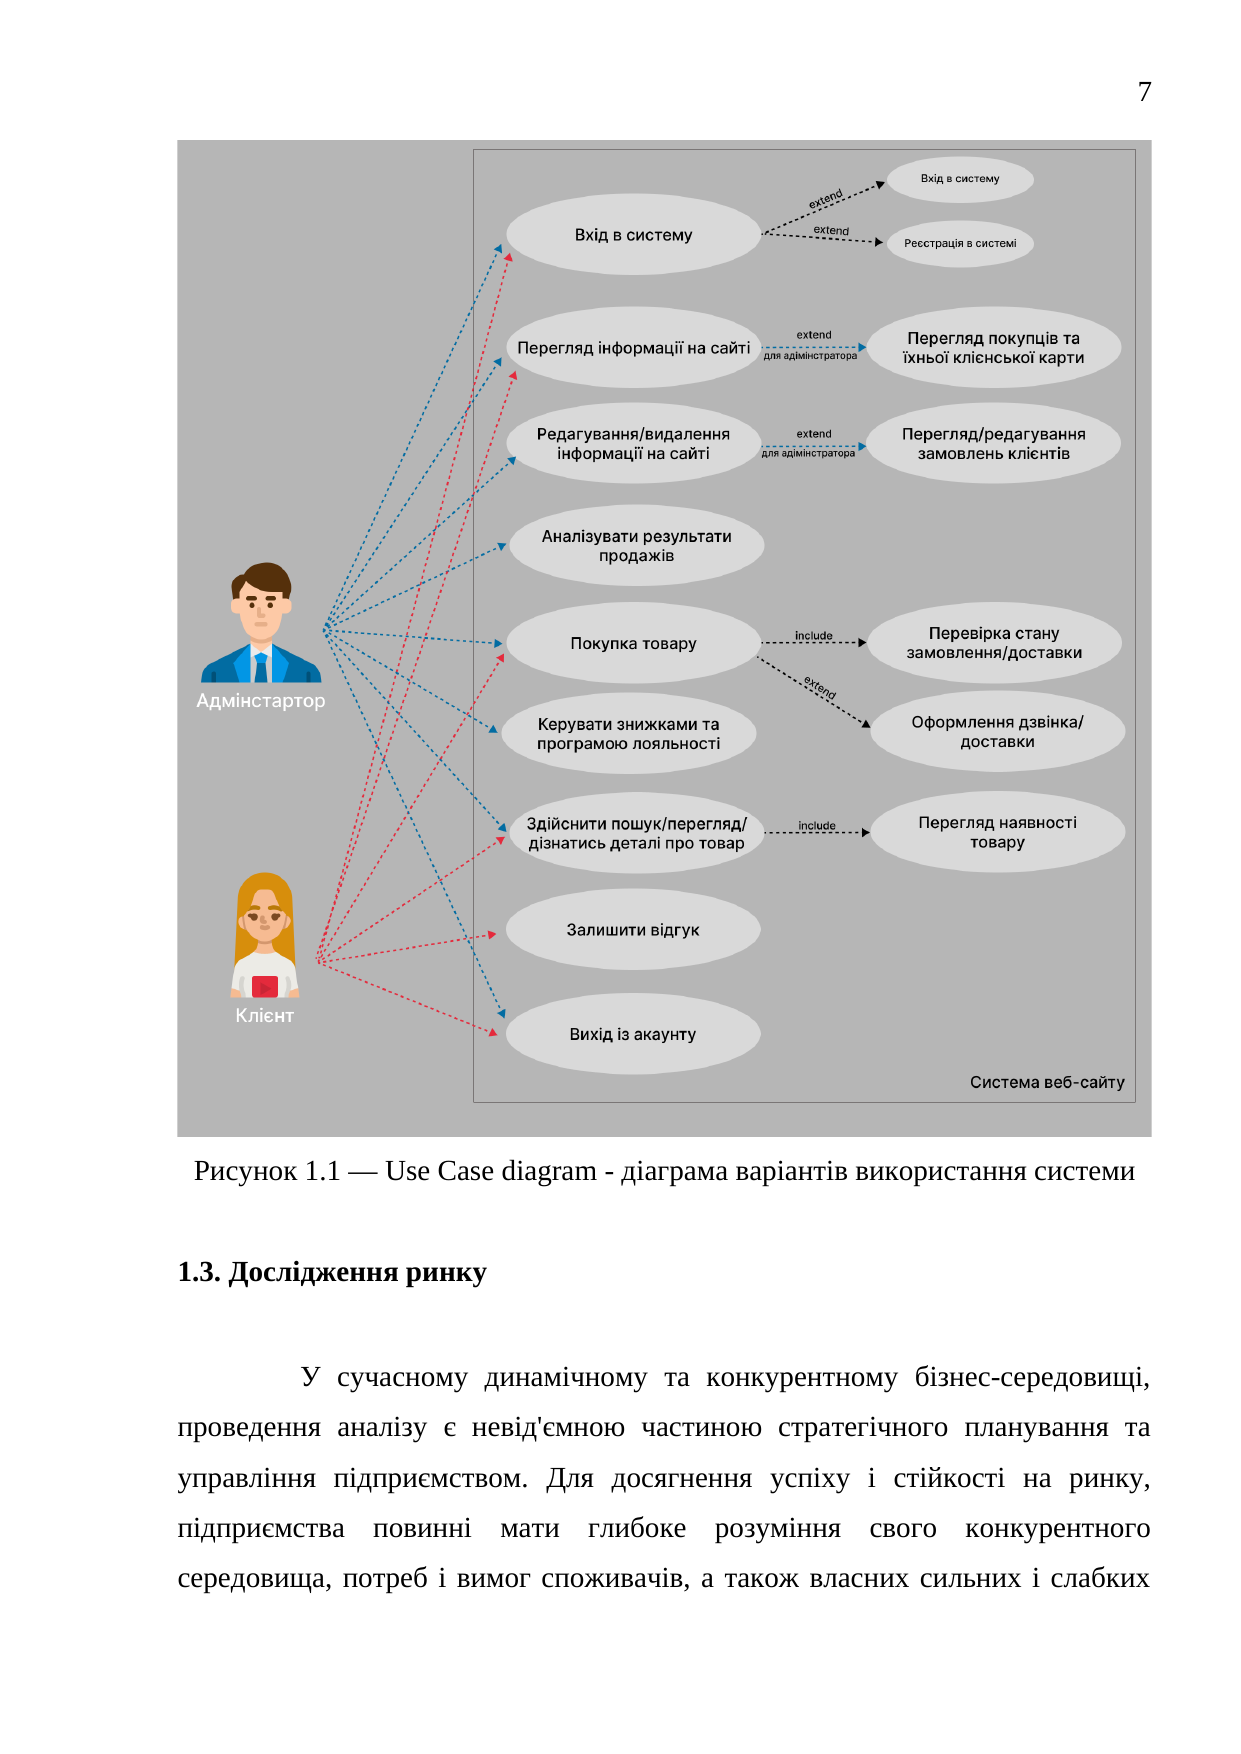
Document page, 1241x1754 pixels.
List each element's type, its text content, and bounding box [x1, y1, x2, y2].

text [177, 1359, 1152, 1594]
text 1.3. Дослідження ринку [177, 1254, 1152, 1287]
picture [177, 140, 1152, 1137]
text Рисунок 1.1 — Use Case diagram - діаграма варіантів використання системи [177, 1153, 1152, 1187]
